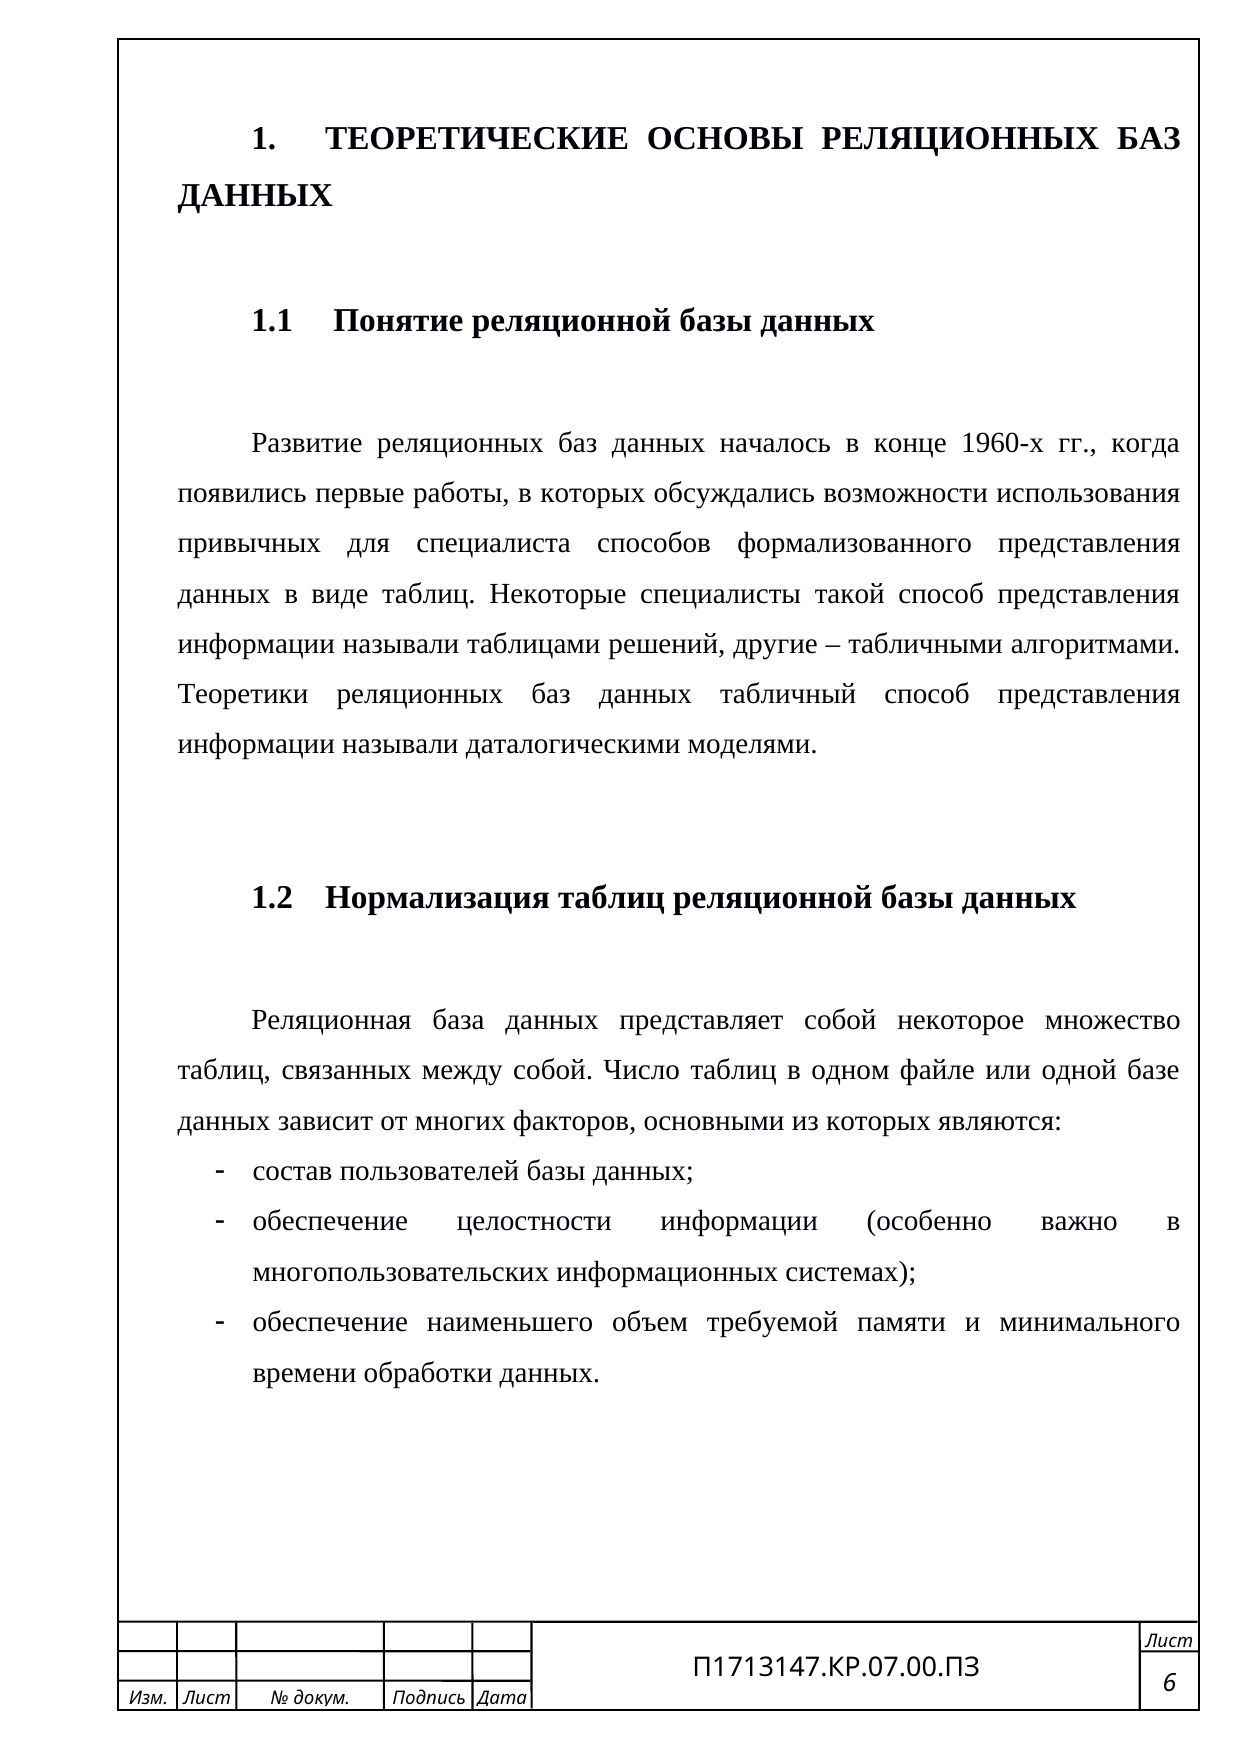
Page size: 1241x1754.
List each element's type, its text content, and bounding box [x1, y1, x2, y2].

text Реляционная база данных представляет собой некоторое множество таблиц, связанных между собой. Число таблиц в одном файле или одной базе данных зависит от многих факторов, основными из которых являются: [177, 1002, 1181, 1136]
list Развитие реляционных баз данных началось в конце 1960-х гг., когда появились первые работы, в которых обсуждались возможности использования привычных для специалиста способов формализованного представления данных в виде таблиц. Некоторые специалисты такой способ представления информации называли таблицами решений, другие – табличными алгоритмами. Теоретики реляционных баз данных табличный способ представления информации называли даталогическими моделями. [177, 425, 1181, 760]
list теоретические основы РЕЛЯЦИОННЫХ БАЗ ДАННЫХ [177, 118, 1181, 214]
list Понятие реляционной базы данных [251, 300, 1181, 338]
list обеспечение целостности информации (особенно важно в многопользовательских информационных системах); [215, 1203, 1181, 1287]
list обеспечение наименьшего объем требуемой памяти и минимального времени обработки данных. [215, 1304, 1181, 1388]
list состав пользователей базы данных; [215, 1153, 1181, 1187]
list Нормализация таблиц реляционной базы данных [177, 878, 1181, 916]
